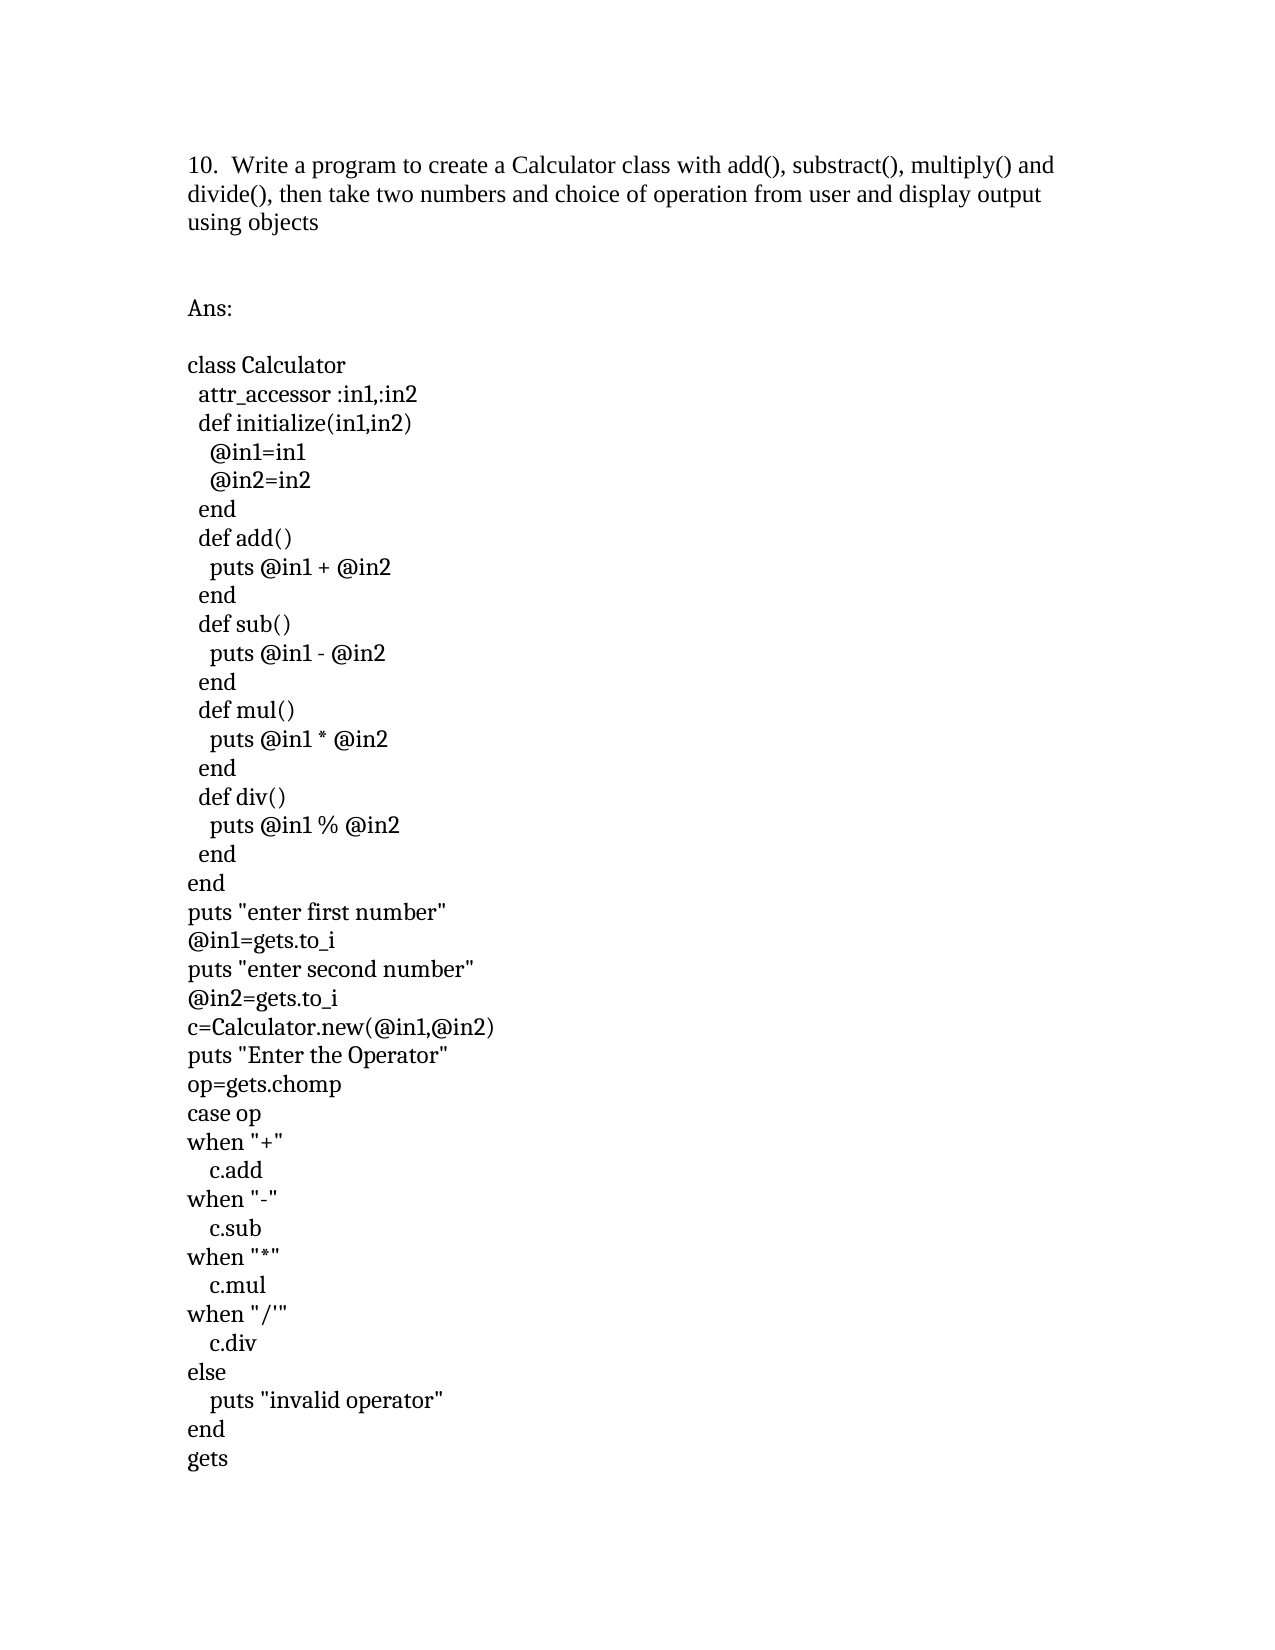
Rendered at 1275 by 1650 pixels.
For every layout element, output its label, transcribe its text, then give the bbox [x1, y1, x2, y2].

text else [187, 1357, 1087, 1386]
text end [187, 581, 1087, 610]
text when "+" [187, 1127, 1087, 1156]
text end [187, 495, 1087, 524]
text puts @in1 % @in2 [187, 811, 1087, 840]
text c.mul [187, 1271, 1087, 1300]
text end [187, 667, 1087, 696]
text c.sub [187, 1214, 1087, 1242]
text end [187, 869, 1087, 897]
text puts "invalid operator" [187, 1386, 1087, 1415]
text puts @in1 * @in2 [187, 725, 1087, 754]
text end [187, 840, 1087, 869]
text def add() [187, 524, 1087, 552]
text when "*" [187, 1242, 1087, 1271]
text @in2=gets.to_i [187, 984, 1087, 1012]
text @in2=in2 [187, 466, 1087, 495]
text def initialize(in1,in2) [187, 409, 1087, 437]
text case op [187, 1099, 1087, 1127]
text gets [187, 1444, 1087, 1472]
text class Calculator [187, 351, 1087, 380]
text @in1=in1 [187, 437, 1087, 466]
text puts @in1 - @in2 [187, 639, 1087, 667]
text puts @in1 + @in2 [187, 552, 1087, 581]
text c.add [187, 1156, 1087, 1185]
text when "/'" [187, 1300, 1087, 1329]
text c.div [187, 1329, 1087, 1357]
text attr_accessor :in1,:in2 [187, 380, 1087, 409]
text end [187, 1415, 1087, 1444]
text when "-" [187, 1185, 1087, 1214]
text c=Calculator.new(@in1,@in2) [187, 1012, 1087, 1041]
text Ans: [187, 294, 1087, 322]
text def mul() [187, 696, 1087, 725]
text puts "enter first number" [187, 897, 1087, 926]
text op=gets.chomp [187, 1070, 1087, 1099]
text 10. Write a program to create a Calculator class with add(), substract(), multiply() and divide(), then take two numbers and choice of operation from user and display output using objects [187, 150, 1087, 236]
text puts "enter second number" [187, 955, 1087, 984]
text @in1=gets.to_i [187, 926, 1087, 955]
text def div() [187, 782, 1087, 811]
text puts "Enter the Operator" [187, 1041, 1087, 1070]
text def sub() [187, 610, 1087, 639]
text end [187, 754, 1087, 782]
